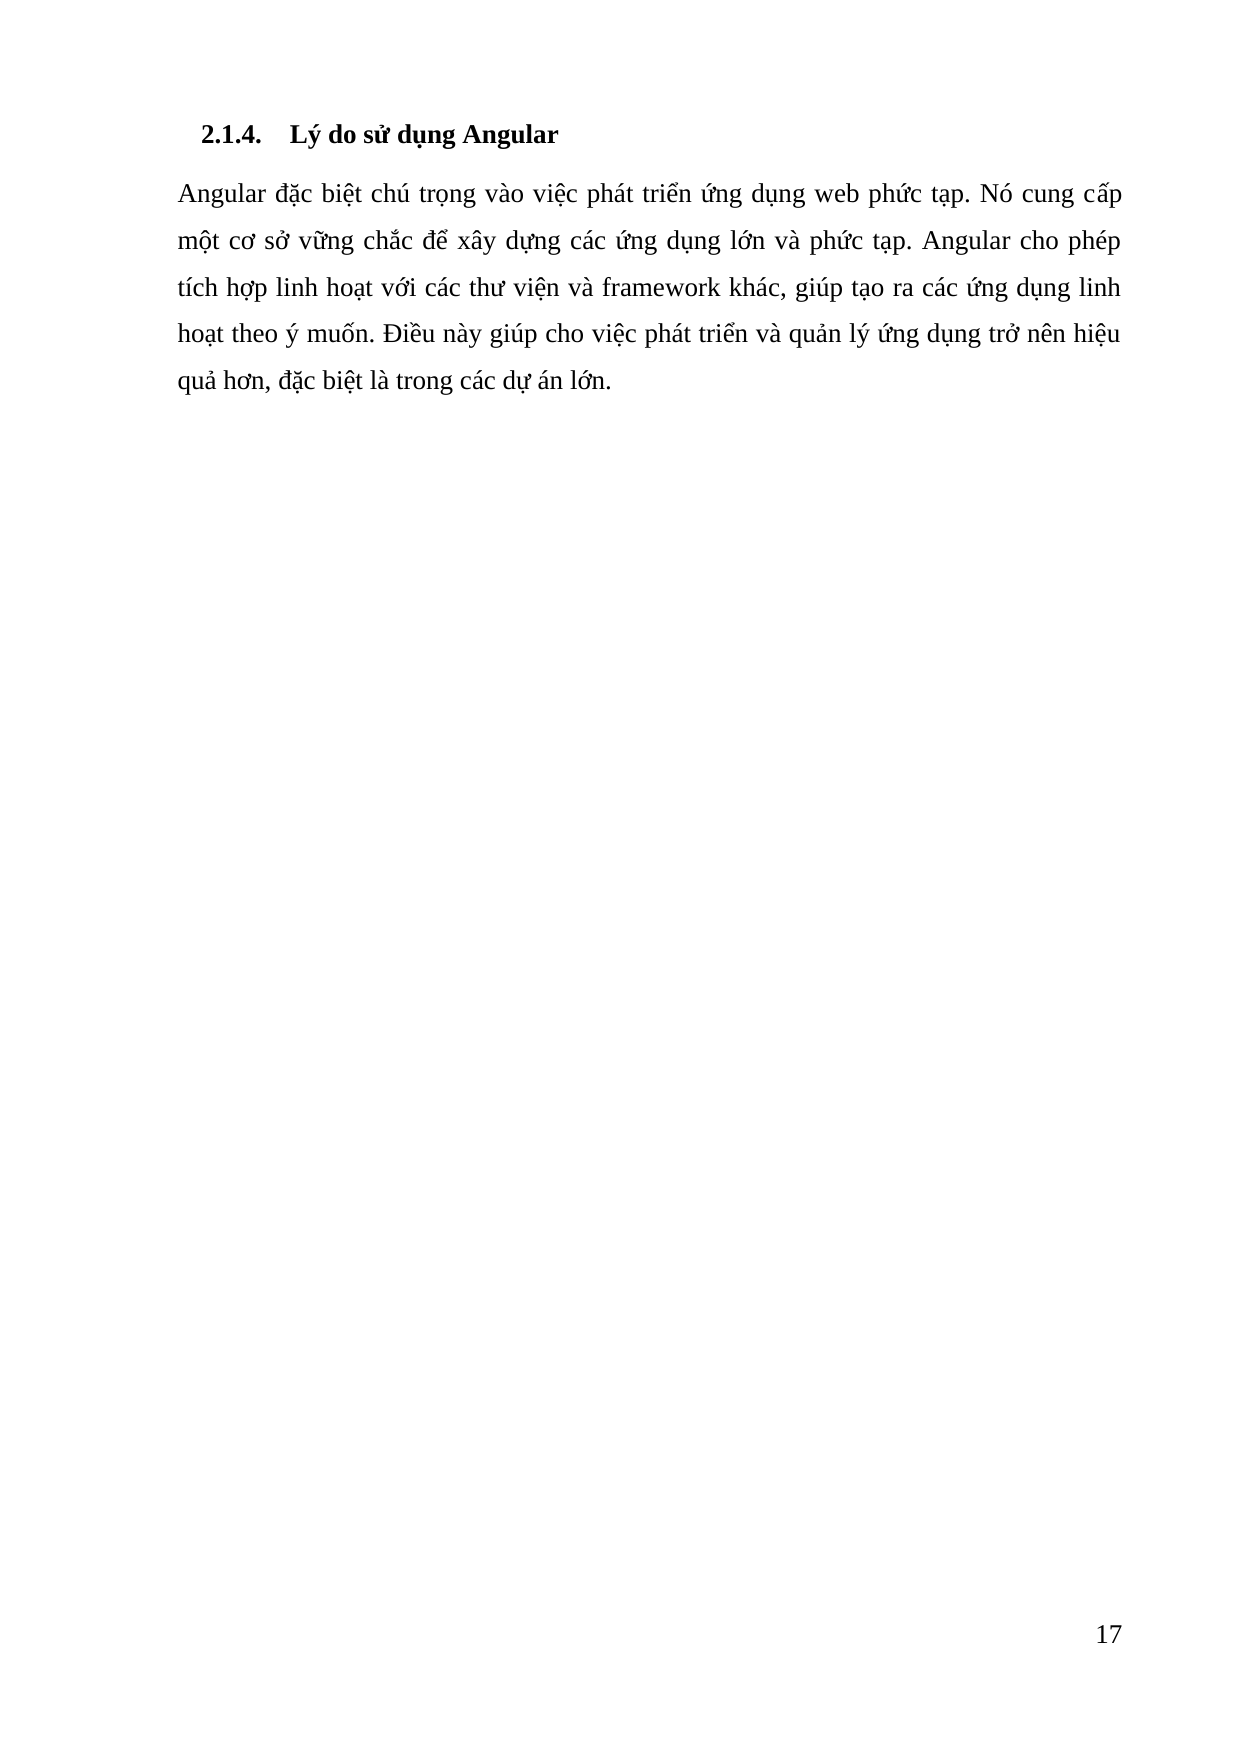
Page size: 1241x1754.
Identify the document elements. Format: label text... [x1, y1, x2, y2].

text Angular đặc biệt chú trọng vào việc phát triển ứng dụng web phức tạp. Nó cung cấp một cơ sở vững chắc để xây dựng các ứng dụng lớn và phức tạp. Angular cho phép tích hợp linh hoạt với các thư viện và framework khác, giúp tạo ra các ứng dụng linh hoạt theo ý muốn. Điều này giúp cho việc phát triển và quản lý ứng dụng trở nên hiệu quả hơn, đặc biệt là trong các dự án lớn. [177, 177, 1122, 395]
subtitle Lý do sử dụng Angular [201, 118, 1122, 149]
